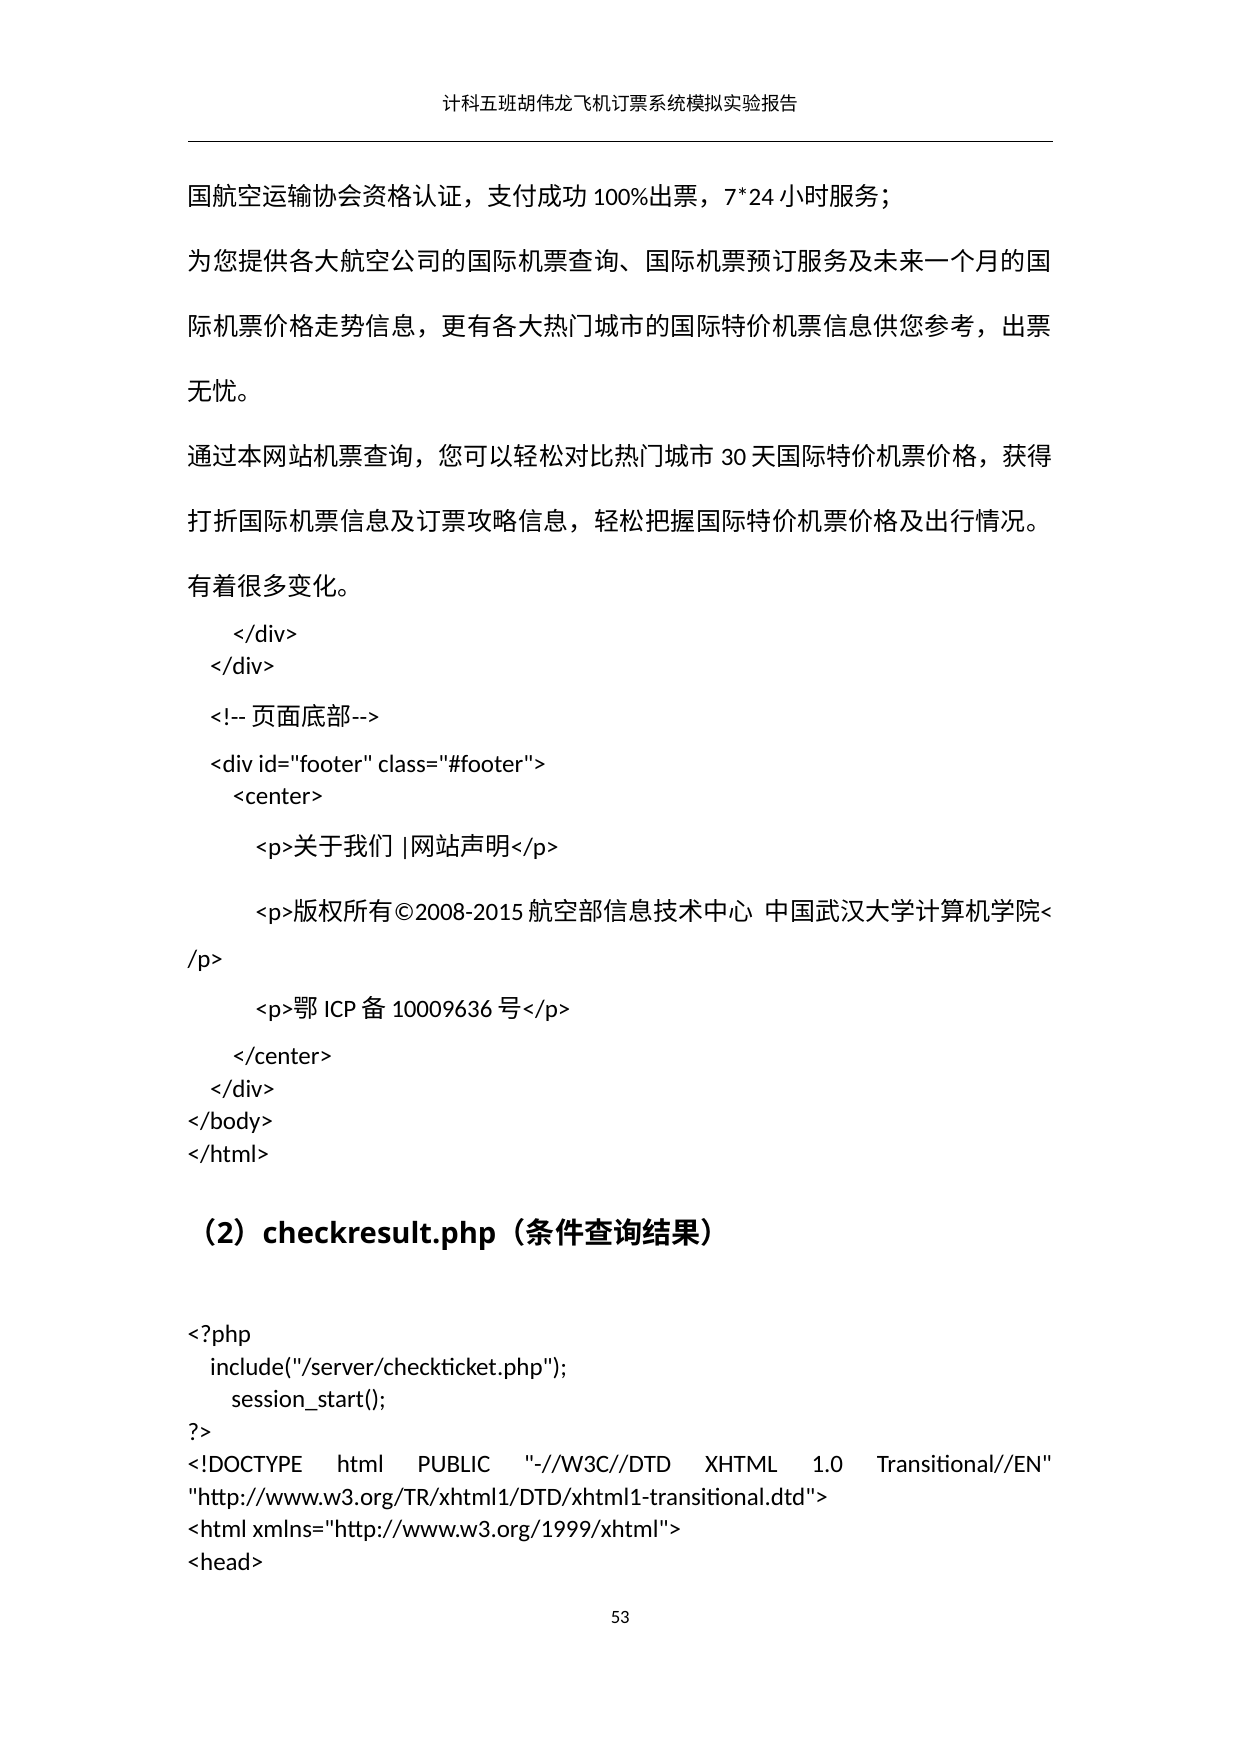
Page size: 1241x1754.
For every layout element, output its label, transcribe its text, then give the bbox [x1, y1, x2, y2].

text </div> [187, 649, 1053, 682]
text <!-- 页面底部--> [187, 682, 1053, 747]
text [187, 162, 1053, 227]
text </html> [187, 1137, 1053, 1169]
text <p>鄂ICP备10009636号</p> [187, 974, 1053, 1039]
text <p>版权所有©2008-2015航空部信息技术中心 中国武汉大学计算机学院</p> [187, 877, 1053, 974]
text ?> [187, 1415, 1053, 1447]
text <head> [187, 1545, 1053, 1577]
text <center> [187, 779, 1053, 812]
text </body> [187, 1104, 1053, 1137]
subtitle （2）checkresult.php（条件查询结果） [187, 1199, 1053, 1264]
text include("/server/checkticket.php"); [187, 1350, 1053, 1382]
text session_start(); [187, 1382, 1053, 1415]
text </center> [187, 1039, 1053, 1072]
text <?php [187, 1317, 1053, 1350]
text </div> [187, 617, 1053, 649]
text 通过本网站机票查询，您可以轻松对比热门城市30天国际特价机票价格，获得打折国际机票信息及订票攻略信息，轻松把握国际特价机票价格及出行情况。有着很多变化。 [187, 422, 1053, 617]
text <!DOCTYPE html PUBLIC "-//W3C//DTD XHTML 1.0 Transitional//EN" "http://www.w3.org/TR/xhtml1/DTD/xhtml1-transitional.dtd"> [187, 1447, 1053, 1512]
text <p>关于我们 |网站声明</p> [187, 812, 1053, 877]
text <div id="footer" class="#footer"> [187, 747, 1053, 779]
text <html xmlns="http://www.w3.org/1999/xhtml"> [187, 1512, 1053, 1545]
text </div> [187, 1072, 1053, 1104]
text 为您提供各大航空公司的国际机票查询、国际机票预订服务及未来一个月的国际机票价格走势信息，更有各大热门城市的国际特价机票信息供您参考，出票无忧。 [187, 227, 1053, 422]
